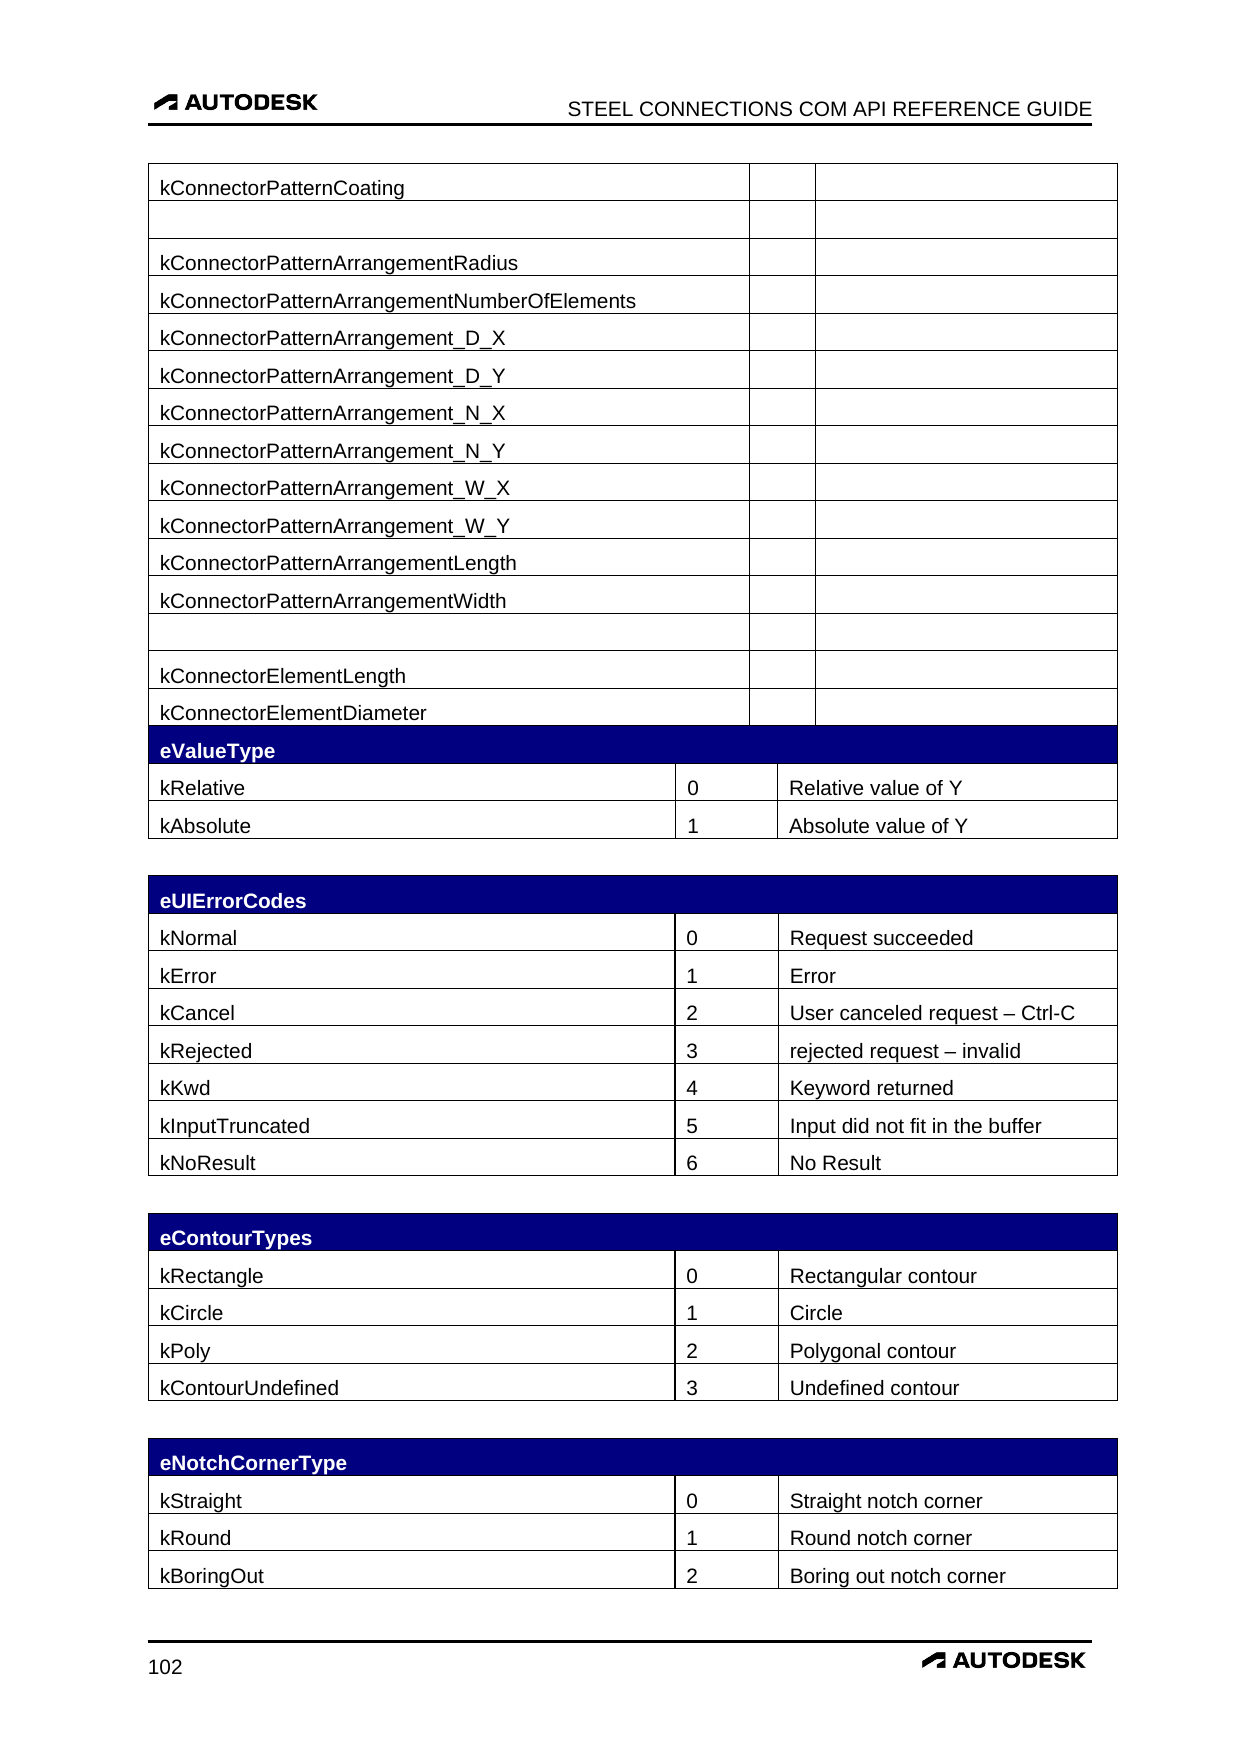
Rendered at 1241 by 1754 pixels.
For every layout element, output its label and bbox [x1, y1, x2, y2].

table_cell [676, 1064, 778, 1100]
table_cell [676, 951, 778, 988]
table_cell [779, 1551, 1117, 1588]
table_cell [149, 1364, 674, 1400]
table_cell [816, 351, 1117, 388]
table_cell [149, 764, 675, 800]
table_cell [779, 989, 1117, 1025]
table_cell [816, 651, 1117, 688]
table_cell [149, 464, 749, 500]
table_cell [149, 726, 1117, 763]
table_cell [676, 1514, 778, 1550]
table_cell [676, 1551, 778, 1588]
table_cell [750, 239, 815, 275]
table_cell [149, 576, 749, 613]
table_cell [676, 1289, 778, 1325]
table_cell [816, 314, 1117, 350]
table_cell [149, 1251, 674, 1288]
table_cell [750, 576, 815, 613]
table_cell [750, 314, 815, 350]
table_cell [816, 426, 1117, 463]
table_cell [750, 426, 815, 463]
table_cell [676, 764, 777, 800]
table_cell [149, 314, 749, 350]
picture [915, 1645, 1093, 1675]
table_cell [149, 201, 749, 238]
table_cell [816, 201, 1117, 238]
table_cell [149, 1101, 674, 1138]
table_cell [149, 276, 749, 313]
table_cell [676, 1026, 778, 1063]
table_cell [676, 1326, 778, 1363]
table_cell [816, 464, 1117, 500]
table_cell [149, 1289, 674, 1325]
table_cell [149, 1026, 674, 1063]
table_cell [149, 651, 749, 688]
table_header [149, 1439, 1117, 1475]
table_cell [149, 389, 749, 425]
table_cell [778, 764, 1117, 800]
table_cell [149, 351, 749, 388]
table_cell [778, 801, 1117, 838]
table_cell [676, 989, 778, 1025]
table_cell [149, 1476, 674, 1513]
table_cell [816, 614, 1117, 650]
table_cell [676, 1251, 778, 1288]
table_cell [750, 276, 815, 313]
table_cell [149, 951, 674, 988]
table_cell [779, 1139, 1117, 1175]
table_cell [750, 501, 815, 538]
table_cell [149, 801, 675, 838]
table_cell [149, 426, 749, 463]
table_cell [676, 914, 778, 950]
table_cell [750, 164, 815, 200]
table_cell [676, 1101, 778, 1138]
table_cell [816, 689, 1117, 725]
picture [147, 87, 325, 117]
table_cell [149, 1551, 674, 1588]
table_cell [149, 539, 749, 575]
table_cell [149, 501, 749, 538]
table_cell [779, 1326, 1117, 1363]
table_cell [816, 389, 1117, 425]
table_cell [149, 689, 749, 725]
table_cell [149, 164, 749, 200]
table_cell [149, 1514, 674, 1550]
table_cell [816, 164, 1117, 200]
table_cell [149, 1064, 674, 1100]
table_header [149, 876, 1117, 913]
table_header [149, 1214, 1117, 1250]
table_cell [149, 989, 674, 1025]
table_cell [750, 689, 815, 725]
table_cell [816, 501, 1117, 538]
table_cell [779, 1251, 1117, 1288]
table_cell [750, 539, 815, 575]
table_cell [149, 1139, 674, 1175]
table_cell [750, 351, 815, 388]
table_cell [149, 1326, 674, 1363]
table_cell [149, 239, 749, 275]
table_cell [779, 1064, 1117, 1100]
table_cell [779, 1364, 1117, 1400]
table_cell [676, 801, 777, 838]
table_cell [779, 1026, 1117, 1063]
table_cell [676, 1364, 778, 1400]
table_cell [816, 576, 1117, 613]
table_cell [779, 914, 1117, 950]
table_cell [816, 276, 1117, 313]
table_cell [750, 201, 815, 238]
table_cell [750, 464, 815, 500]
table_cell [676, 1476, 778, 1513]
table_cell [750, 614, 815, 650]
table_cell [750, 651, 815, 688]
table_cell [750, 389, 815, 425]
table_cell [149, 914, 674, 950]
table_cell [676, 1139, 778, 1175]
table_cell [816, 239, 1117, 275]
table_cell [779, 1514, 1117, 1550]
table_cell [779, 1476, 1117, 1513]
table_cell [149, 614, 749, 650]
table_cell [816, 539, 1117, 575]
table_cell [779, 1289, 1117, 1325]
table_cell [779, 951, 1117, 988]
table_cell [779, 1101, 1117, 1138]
